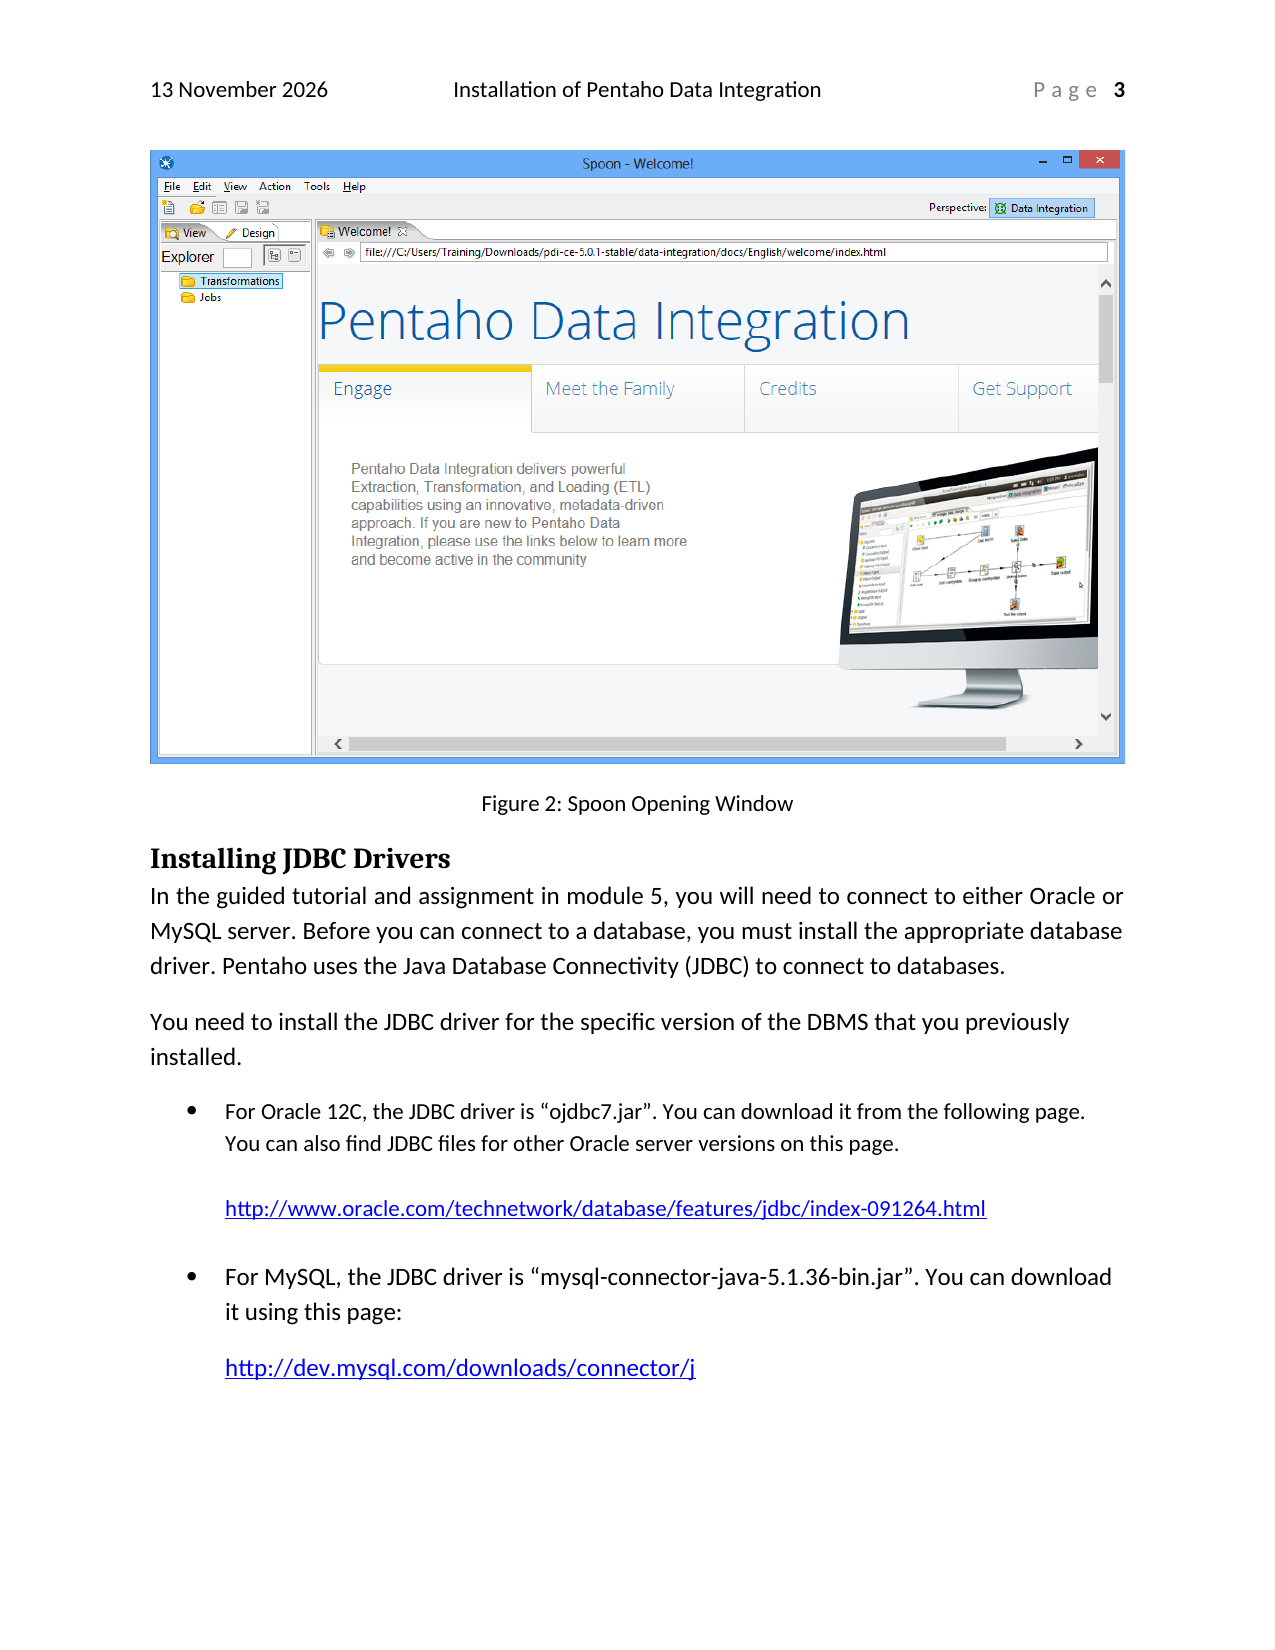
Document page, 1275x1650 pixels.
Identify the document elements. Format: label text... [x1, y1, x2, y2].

text In the guided tutorial and assignment in module 5, you will need to connect to either Oracle or MySQL server. Before you can connect to a database, you must install the appropriate database driver. Pentaho uses the Java Database Connectivity (JDBC) to connect to databases. [150, 881, 1125, 981]
text http://dev.mysql.com/downloads/connector/j [187, 1352, 1125, 1382]
subtitle Installing JDBC Drivers [150, 842, 1125, 876]
text You need to install the JDBC driver for the specific version of the DBMS that you previously installed. [150, 1006, 1125, 1072]
list For MySQL, the JDBC driver is “mysql-connector-java-5.1.36-bin.jar”. You can download it using this page: [187, 1261, 1125, 1326]
list http://www.oracle.com/technetwork/database/features/jdbc/index-091264.html [225, 1194, 1125, 1222]
picture [150, 150, 1125, 764]
title Figure 2: Spoon Opening Window [150, 789, 1125, 817]
list For Oracle 12C, the JDBC driver is “ojdbc7.jar”. You can download it from the following page. You can also find JDBC files for other Oracle server versions on this page. [187, 1097, 1125, 1157]
